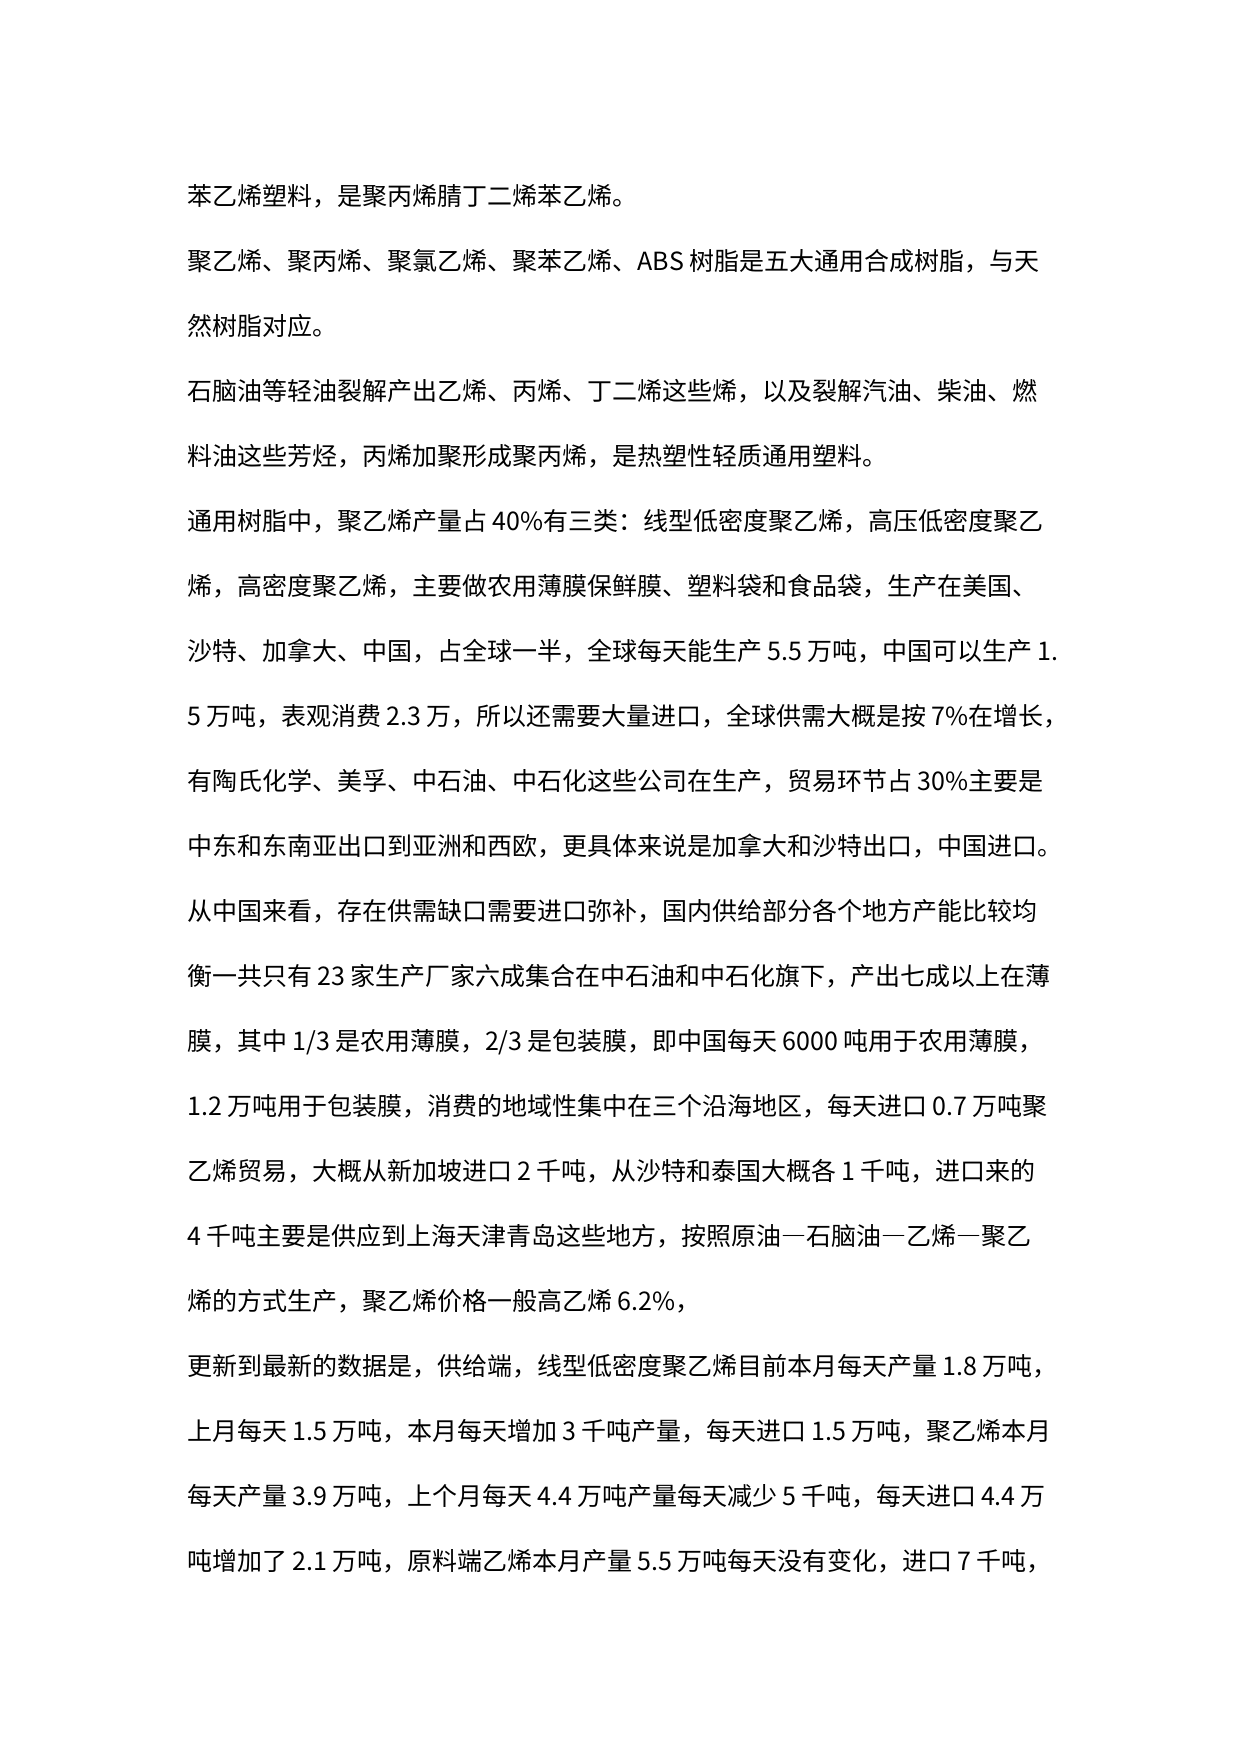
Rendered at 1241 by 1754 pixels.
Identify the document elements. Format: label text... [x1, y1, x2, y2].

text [187, 162, 1053, 227]
text 通用树脂中，聚乙烯产量占40%有三类：线型低密度聚乙烯，高压低密度聚乙烯，高密度聚乙烯，主要做农用薄膜保鲜膜、塑料袋和食品袋，生产在美国、沙特、加拿大、中国，占全球一半，全球每天能生产5.5万吨，中国可以生产1.5万吨，表观消费2.3万，所以还需要大量进口，全球供需大概是按7%在增长，有陶氏化学、美孚、中石油、中石化这些公司在生产，贸易环节占30%主要是中东和东南亚出口到亚洲和西欧，更具体来说是加拿大和沙特出口，中国进口。从中国来看，存在供需缺口需要进口弥补，国内供给部分各个地方产能比较均衡一共只有23家生产厂家六成集合在中石油和中石化旗下，产出七成以上在薄膜，其中1/3是农用薄膜，2/3是包装膜，即中国每天6000吨用于农用薄膜，1.2万吨用于包装膜，消费的地域性集中在三个沿海地区，每天进口0.7万吨聚乙烯贸易，大概从新加坡进口2千吨，从沙特和泰国大概各1千吨，进口来的4千吨主要是供应到上海天津青岛这些地方，按照原油—石脑油—乙烯—聚乙烯的方式生产，聚乙烯价格一般高乙烯6.2%， [187, 487, 1053, 1332]
text 聚乙烯、聚丙烯、聚氯乙烯、聚苯乙烯、ABS树脂是五大通用合成树脂，与天然树脂对应。 [187, 227, 1053, 357]
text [187, 1332, 1053, 1592]
text 石脑油等轻油裂解产出乙烯、丙烯、丁二烯这些烯，以及裂解汽油、柴油、燃料油这些芳烃，丙烯加聚形成聚丙烯，是热塑性轻质通用塑料。 [187, 357, 1053, 487]
